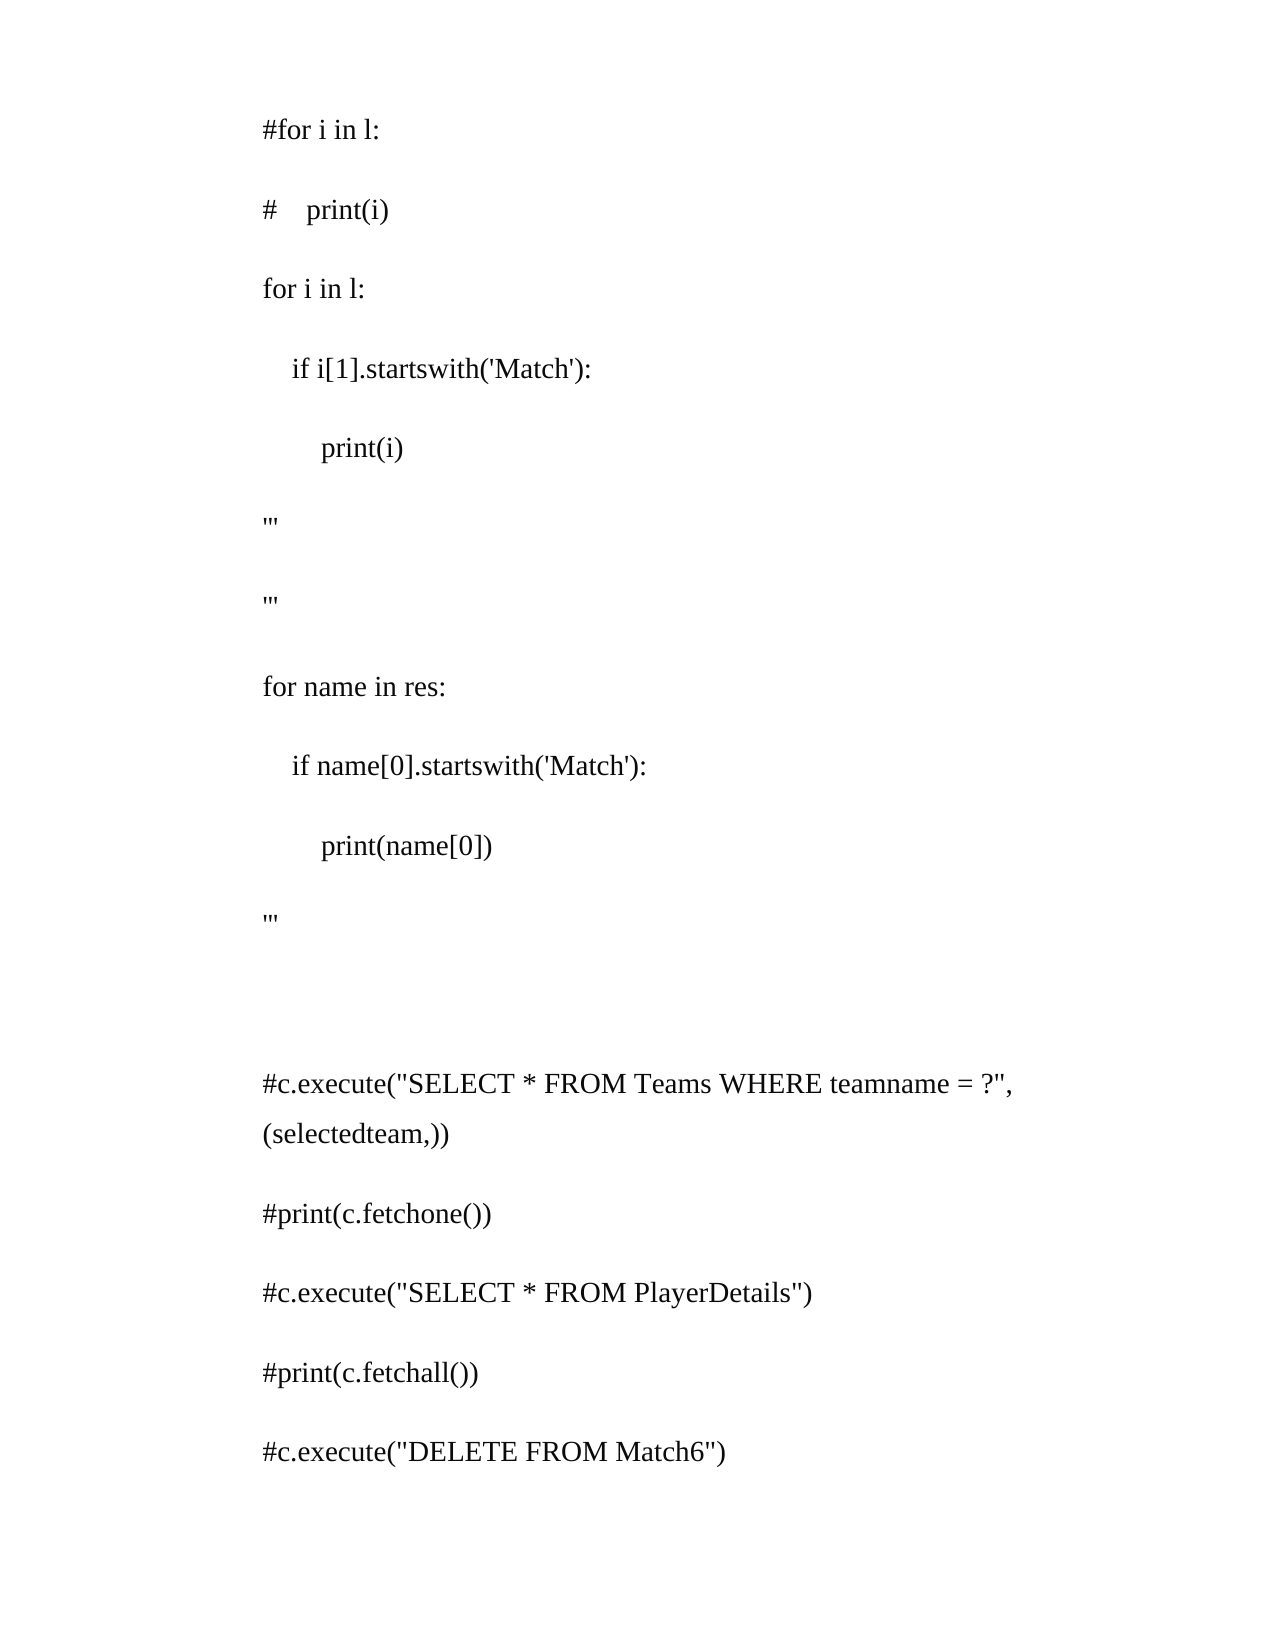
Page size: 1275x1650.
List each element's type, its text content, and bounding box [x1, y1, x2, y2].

text for i in l: [262, 271, 1125, 305]
text # print(i) [262, 192, 1125, 226]
text for name in res: [262, 669, 1125, 702]
text #c.execute("DELETE FROM Match6") [262, 1434, 1125, 1468]
text #for i in l: [262, 112, 1125, 146]
text print(name[0]) [262, 828, 1125, 861]
text ''' [262, 510, 1125, 543]
text #print(c.fetchone()) [262, 1196, 1125, 1229]
text if i[1].startswith('Match'): [262, 351, 1125, 384]
text print(i) [262, 430, 1125, 464]
text #c.execute("SELECT * FROM Teams WHERE teamname = ?", (selectedteam,)) [262, 1066, 1125, 1150]
text #print(c.fetchall()) [262, 1355, 1125, 1388]
text ''' [262, 907, 1125, 941]
text #c.execute("SELECT * FROM PlayerDetails") [262, 1276, 1125, 1309]
text ''' [262, 589, 1125, 623]
text if name[0].startswith('Match'): [262, 748, 1125, 782]
